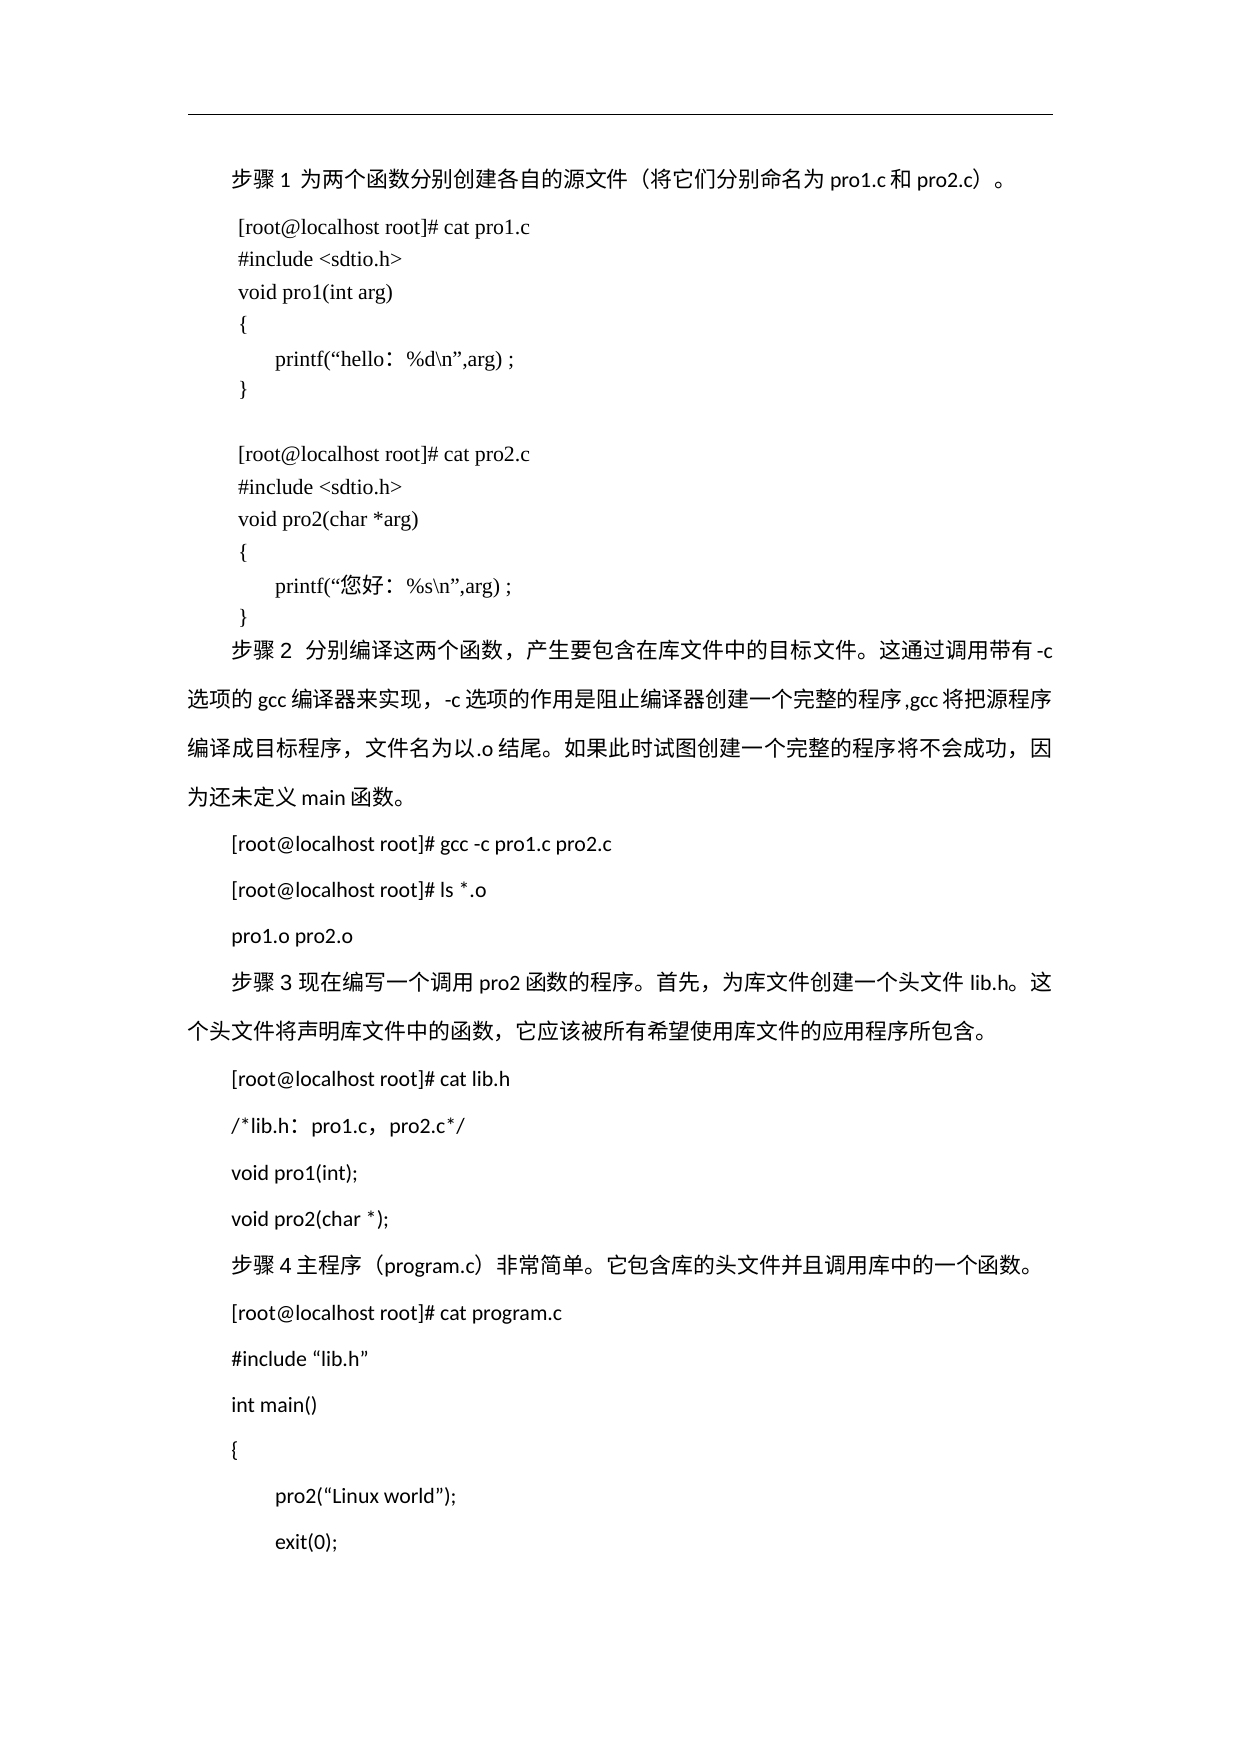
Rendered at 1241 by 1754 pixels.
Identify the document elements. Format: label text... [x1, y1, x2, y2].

text #include <sdtio.h> [187, 470, 1053, 503]
text #include <sdtio.h> [187, 243, 1053, 275]
text void pro2(char *arg) [187, 503, 1053, 535]
text int main() [187, 1388, 1053, 1420]
text [root@localhost root]# cat pro2.c [187, 438, 1053, 470]
text [root@localhost root]# ls *.o [187, 873, 1053, 906]
text exit(0); [187, 1525, 1053, 1558]
text printf(“hello：%d\n”,arg) ; [187, 340, 1053, 373]
text void pro1(int); [187, 1156, 1053, 1189]
text 步骤2 分别编译这两个函数，产生要包含在库文件中的目标文件。这通过调用带有-c选项的gcc编译器来实现，-c选项的作用是阻止编译器创建一个完整的程序,gcc将把源程序编译成目标程序，文件名为以.o结尾。如果此时试图创建一个完整的程序将不会成功，因为还未定义main函数。 [187, 633, 1053, 812]
text 步骤3 现在编写一个调用pro2函数的程序。首先，为库文件创建一个头文件lib.h。这个头文件将声明库文件中的函数，它应该被所有希望使用库文件的应用程序所包含。 [187, 965, 1053, 1046]
text void pro1(int arg) [187, 275, 1053, 308]
text [root@localhost root]# gcc -c pro1.c pro2.c [187, 827, 1053, 860]
text pro1.o pro2.o [187, 919, 1053, 952]
text /*lib.h：pro1.c，pro2.c*/ [187, 1108, 1053, 1140]
text 步骤4 主程序（program.c）非常简单。它包含库的头文件并且调用库中的一个函数。 [187, 1248, 1053, 1280]
text { [187, 1434, 1053, 1466]
text } [187, 600, 1053, 633]
text { [187, 535, 1053, 568]
text } [187, 373, 1053, 405]
text [root@localhost root]# cat lib.h [187, 1062, 1053, 1094]
text [root@localhost root]# cat program.c [187, 1296, 1053, 1329]
text 步骤1 为两个函数分别创建各自的源文件（将它们分别命名为pro1.c和pro2.c）。 [187, 162, 1053, 194]
text printf(“您好：%s\n”,arg) ; [187, 568, 1053, 600]
text [root@localhost root]# cat pro1.c [187, 210, 1053, 243]
text #include “lib.h” [187, 1342, 1053, 1374]
text void pro2(char *); [187, 1202, 1053, 1234]
text { [187, 308, 1053, 340]
text pro2(“Linux world”); [187, 1479, 1053, 1512]
